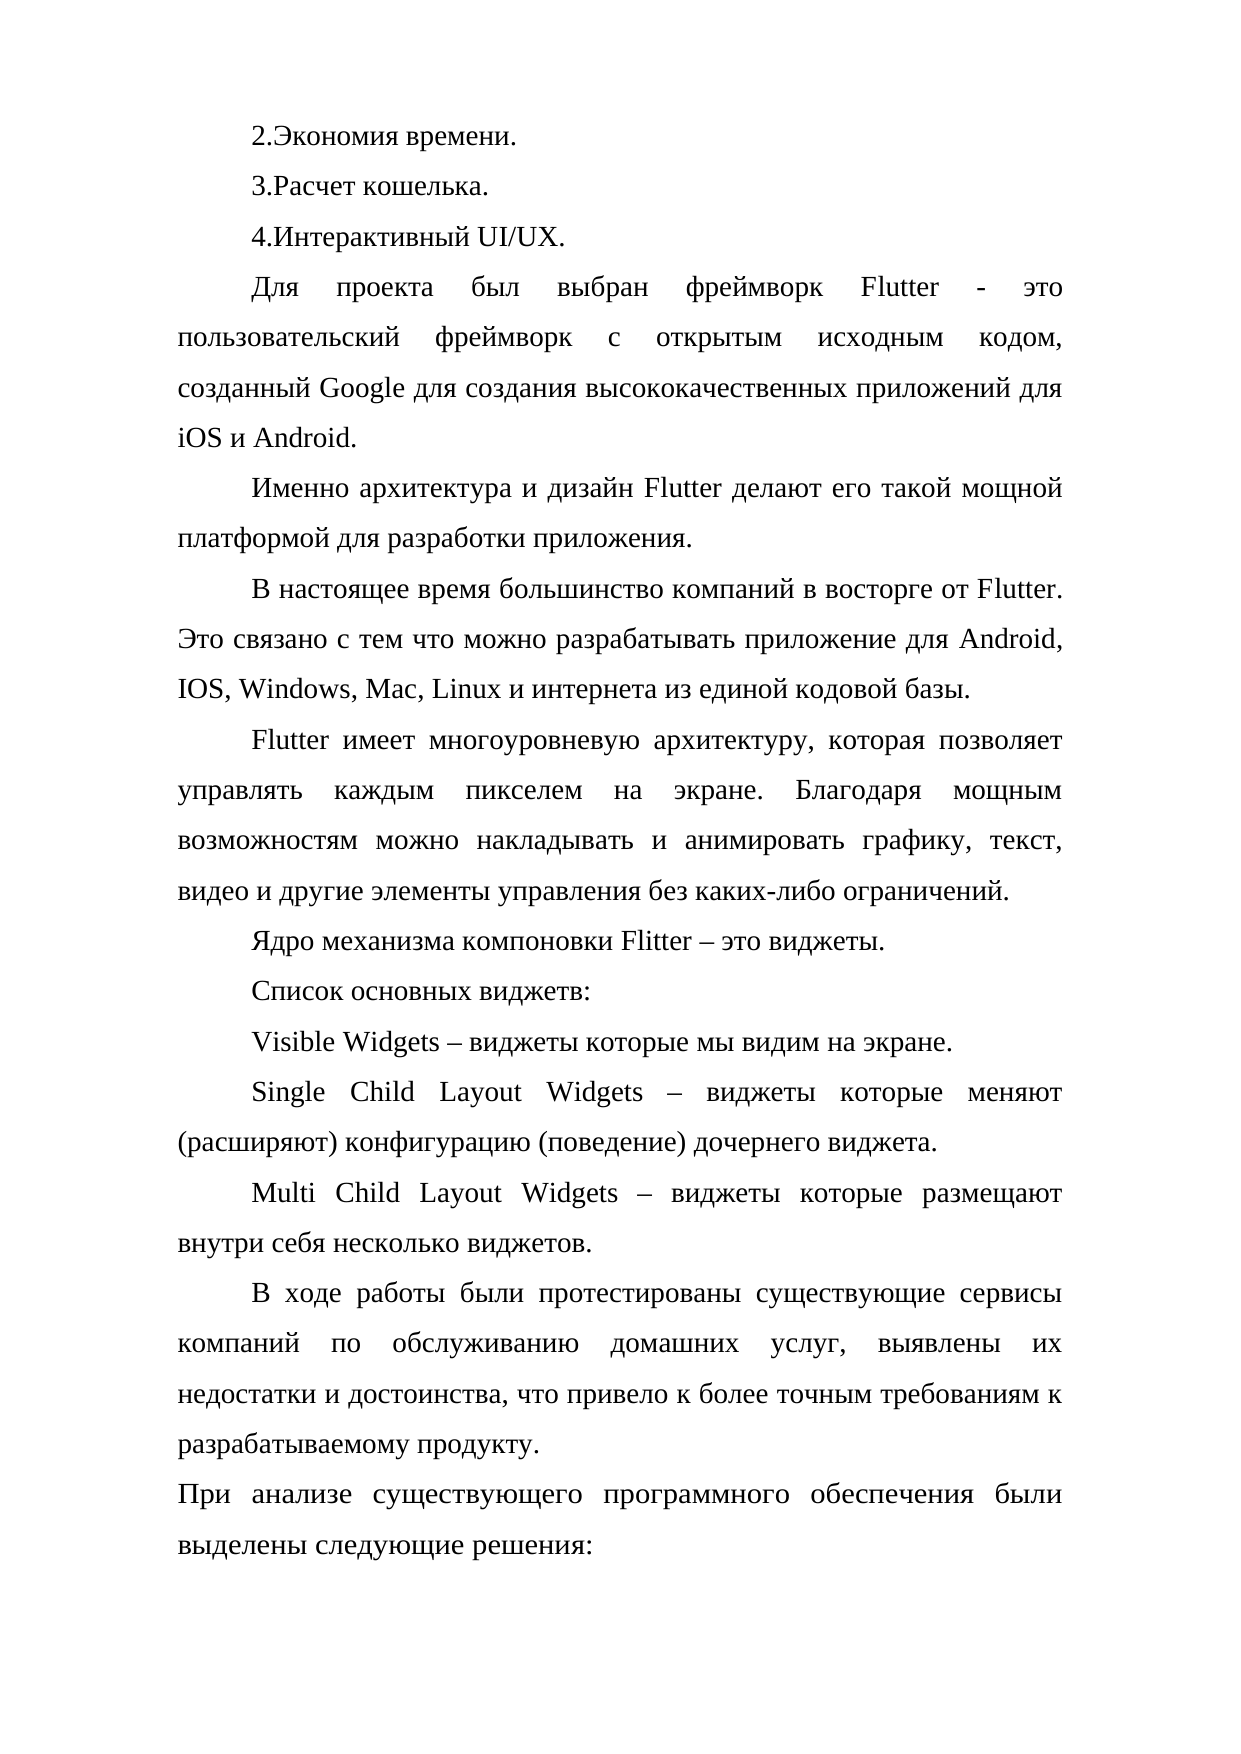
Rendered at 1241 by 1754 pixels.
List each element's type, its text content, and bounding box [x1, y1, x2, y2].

text 4.Интерактивный UI/UX. [177, 219, 1063, 252]
text Visible Widgets – виджеты которые мы видим на экране. [177, 1024, 1063, 1057]
text Multi Child Layout Widgets – виджеты которые размещают внутри себя несколько виджетов. [177, 1175, 1063, 1258]
text В ходе работы были протестированы существующие сервисы компаний по обслуживанию домашних услуг, выявлены их недостатки и достоинства, что привело к более точным требованиям к разрабатываемому продукту. [177, 1275, 1063, 1460]
text Single Child Layout Widgets – виджеты которые меняют (расширяют) конфигурацию (поведение) дочернего виджета. [177, 1074, 1063, 1158]
text 2.Экономия времени. [177, 118, 1063, 152]
text Именно архитектура и дизайн Flutter делают его такой мощной платформой для разработки приложения. [177, 470, 1063, 554]
text В настоящее время большинство компаний в восторге от Flutter. Это связано с тем что можно разрабатывать приложение для Android, IOS, Windows, Mac, Linux и интернета из единой кодовой базы. [177, 571, 1063, 705]
text Flutter имеет многоуровневую архитектуру, которая позволяет управлять каждым пикселем на экране. Благодаря мощным возможностям можно накладывать и анимировать графику, текст, видео и другие элементы управления без каких-либо ограничений. [177, 722, 1063, 906]
text Для проекта был выбран фреймворк Flutter - это пользовательский фреймворк с открытым исходным кодом, созданный Google для создания высококачественных приложений для iOS и Android. [177, 269, 1063, 453]
text 3.Расчет кошелька. [177, 168, 1063, 202]
text Ядро механизма компоновки Flitter – это виджеты. [177, 923, 1063, 957]
text Список основных виджетв: [177, 973, 1063, 1007]
text При анализе существующего программного обеспечения были выделены следующие решения: [177, 1477, 1063, 1560]
